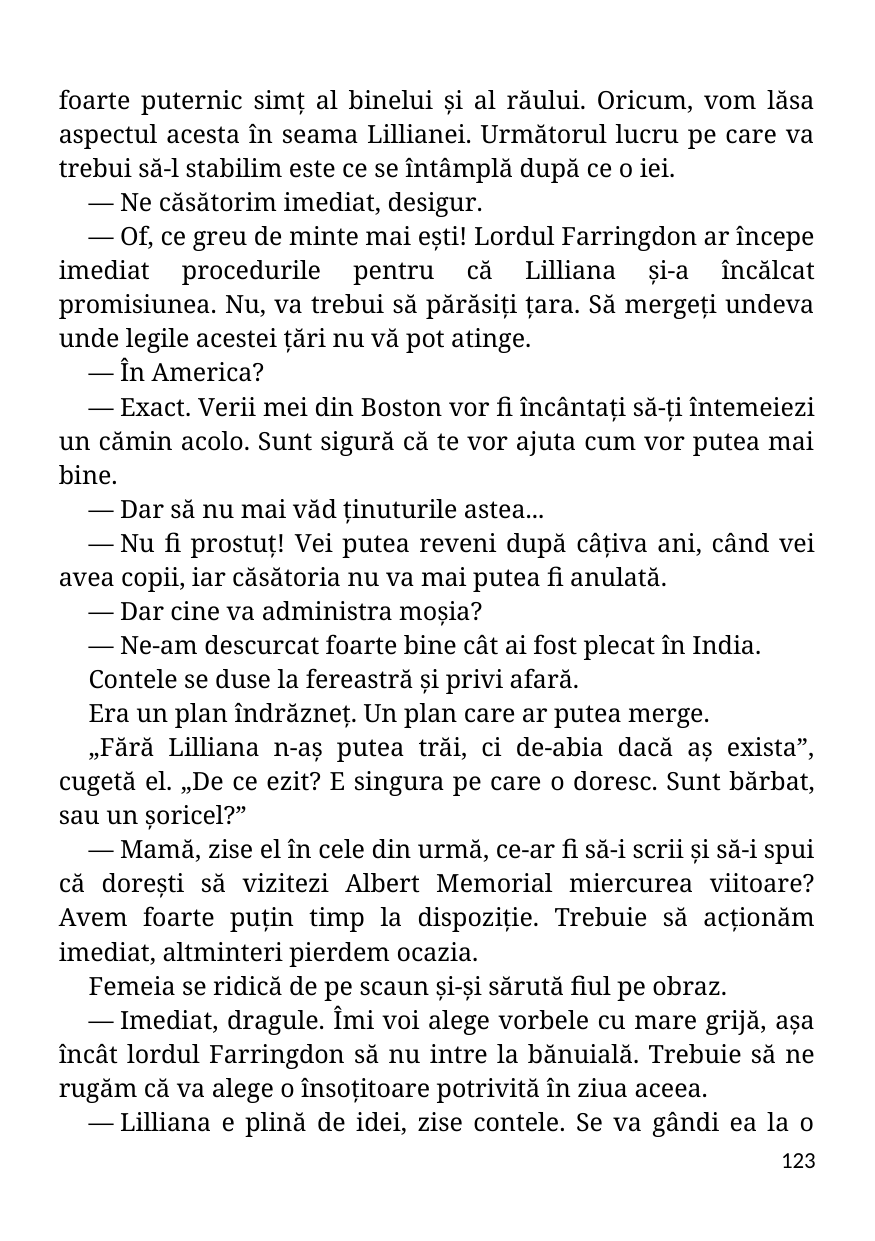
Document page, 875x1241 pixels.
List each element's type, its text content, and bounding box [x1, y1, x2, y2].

text „Fără Lilliana n-aș putea trăi, ci de-abia dacă aș exista”, cugetă el. „De ce ezit? E singura pe care o doresc. Sunt bărbat, sau un șoricel?” [58, 730, 816, 832]
text — Ne-am descurcat foarte bine cât ai fost plecat în India. [58, 628, 816, 662]
text — Exact. Verii mei din Boston vor fi încântați să-ți întemeiezi un cămin acolo. Sunt sigură că te vor ajuta cum vor putea mai bine. [58, 389, 816, 491]
text Femeia se ridică de pe scaun și-și sărută fiul pe obraz. [58, 968, 816, 1002]
text Era un plan îndrăzneț. Un plan care ar putea merge. [58, 696, 816, 730]
text — În America? [58, 355, 816, 389]
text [58, 83, 816, 185]
text Contele se duse la fereastră și privi afară. [58, 662, 816, 696]
text — Dar cine va administra moșia? [58, 593, 816, 628]
text — Of, ce greu de minte mai ești! Lordul Farringdon ar începe imediat procedurile pentru că Lilliana și-a încălcat promisiunea. Nu, va trebui să părăsiți țara. Să mergeți undeva unde legile acestei țări nu vă pot atinge. [58, 219, 816, 355]
text — Ne căsătorim imediat, desigur. [58, 185, 816, 219]
text — Dar să nu mai văd ținuturile astea... [58, 491, 816, 525]
text — Nu fi prostuț! Vei putea reveni după câțiva ani, când vei avea copii, iar căsătoria nu va mai putea fi anulată. [58, 525, 816, 593]
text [58, 1104, 816, 1138]
text — Imediat, dragule. Îmi voi alege vorbele cu mare grijă, așa încât lordul Farringdon să nu intre la bănuială. Trebuie să ne rugăm că va alege o însoțitoare potrivită în ziua aceea. [58, 1002, 816, 1104]
text — Mamă, zise el în cele din urmă, ce-ar fi să-i scrii și să-i spui că dorești să vizitezi Albert Memorial miercurea viitoare? Avem foarte puțin timp la dispoziție. Trebuie să acționăm imediat, altminteri pierdem ocazia. [58, 832, 816, 968]
